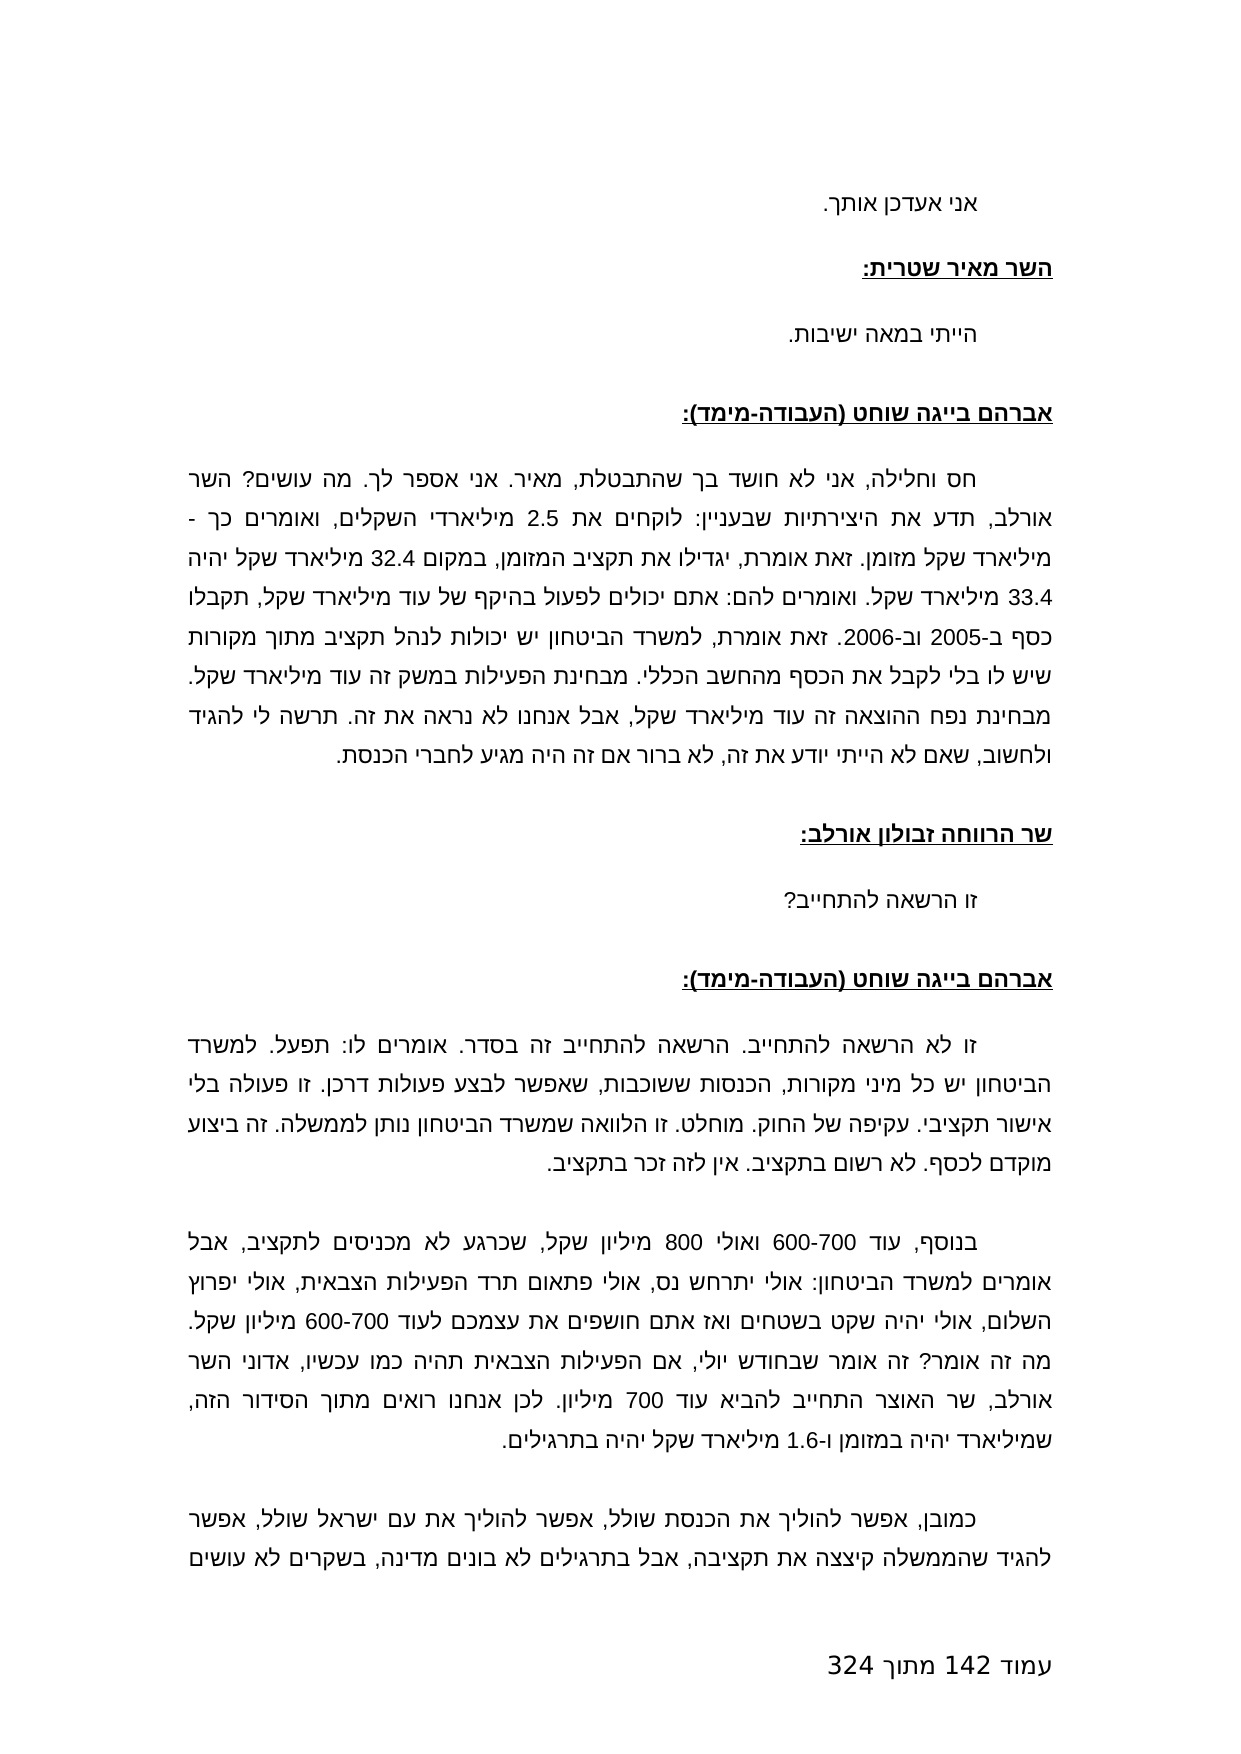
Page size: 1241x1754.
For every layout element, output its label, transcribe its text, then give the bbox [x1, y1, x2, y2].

text זו הרשאה להתחייב? [187, 887, 1053, 913]
text חס וחלילה, אני לא חושד בך שהתבטלת, מאיר. אני אספר לך. מה עושים? השר אורלב, תדע את היצירתיות שבעניין: לוקחים את 2.5 מיליארדי השקלים, ואומרים כך - מיליארד שקל מזומן. זאת אומרת, יגדילו את תקציב המזומן, במקום 32.4 מיליארד שקל יהיה 33.4 מיליארד שקל. ואומרים להם: אתם יכולים לפעול בהיקף של עוד מיליארד שקל, תקבלו כסף ב-2005 וב-2006. זאת אומרת, למשרד הביטחון יש יכולות לנהל תקציב מתוך מקורות שיש לו בלי לקבל את הכסף מהחשב הכללי. מבחינת הפעילות במשק זה עוד מיליארד שקל. מבחינת נפח ההוצאה זה עוד מיליארד שקל, אבל אנחנו לא נראה את זה. תרשה לי להגיד ולחשוב, שאם לא הייתי יודע את זה, לא ברור אם זה היה מגיע לחברי הכנסת. [187, 466, 1053, 769]
text אברהם בייגה שוחט (העבודה-מימד): [187, 400, 1053, 426]
text שר הרווחה זבולון אורלב: [187, 821, 1053, 848]
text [187, 1506, 1053, 1571]
text אברהם בייגה שוחט (העבודה-מימד): [187, 966, 1053, 992]
text זו לא הרשאה להתחייב. הרשאה להתחייב זה בסדר. אומרים לו: תפעל. למשרד הביטחון יש כל מיני מקורות, הכנסות ששוכבות, שאפשר לבצע פעולות דרכן. זו פעולה בלי אישור תקציבי. עקיפה של החוק. מוחלט. זו הלוואה שמשרד הביטחון נותן לממשלה. זה ביצוע מוקדם לכסף. לא רשום בתקציב. אין לזה זכר בתקציב. [187, 1032, 1053, 1177]
text השר מאיר שטרית: [187, 255, 1053, 282]
text אני אעדכן אותך. [187, 189, 1053, 216]
text בנוסף, עוד 600-700 ואולי 800 מיליון שקל, שכרגע לא מכניסים לתקציב, אבל אומרים למשרד הביטחון: אולי יתרחש נס, אולי פתאום תרד הפעילות הצבאית, אולי יפרוץ השלום, אולי יהיה שקט בשטחים ואז אתם חושפים את עצמכם לעוד 600-700 מיליון שקל. מה זה אומר? זה אומר שבחודש יולי, אם הפעילות הצבאית תהיה כמו עכשיו, אדוני השר אורלב, שר האוצר התחייב להביא עוד 700 מיליון. לכן אנחנו רואים מתוך הסידור הזה, שמיליארד יהיה במזומן ו-1.6 מיליארד שקל יהיה בתרגילים. [187, 1229, 1053, 1453]
text הייתי במאה ישיבות. [187, 321, 1053, 347]
